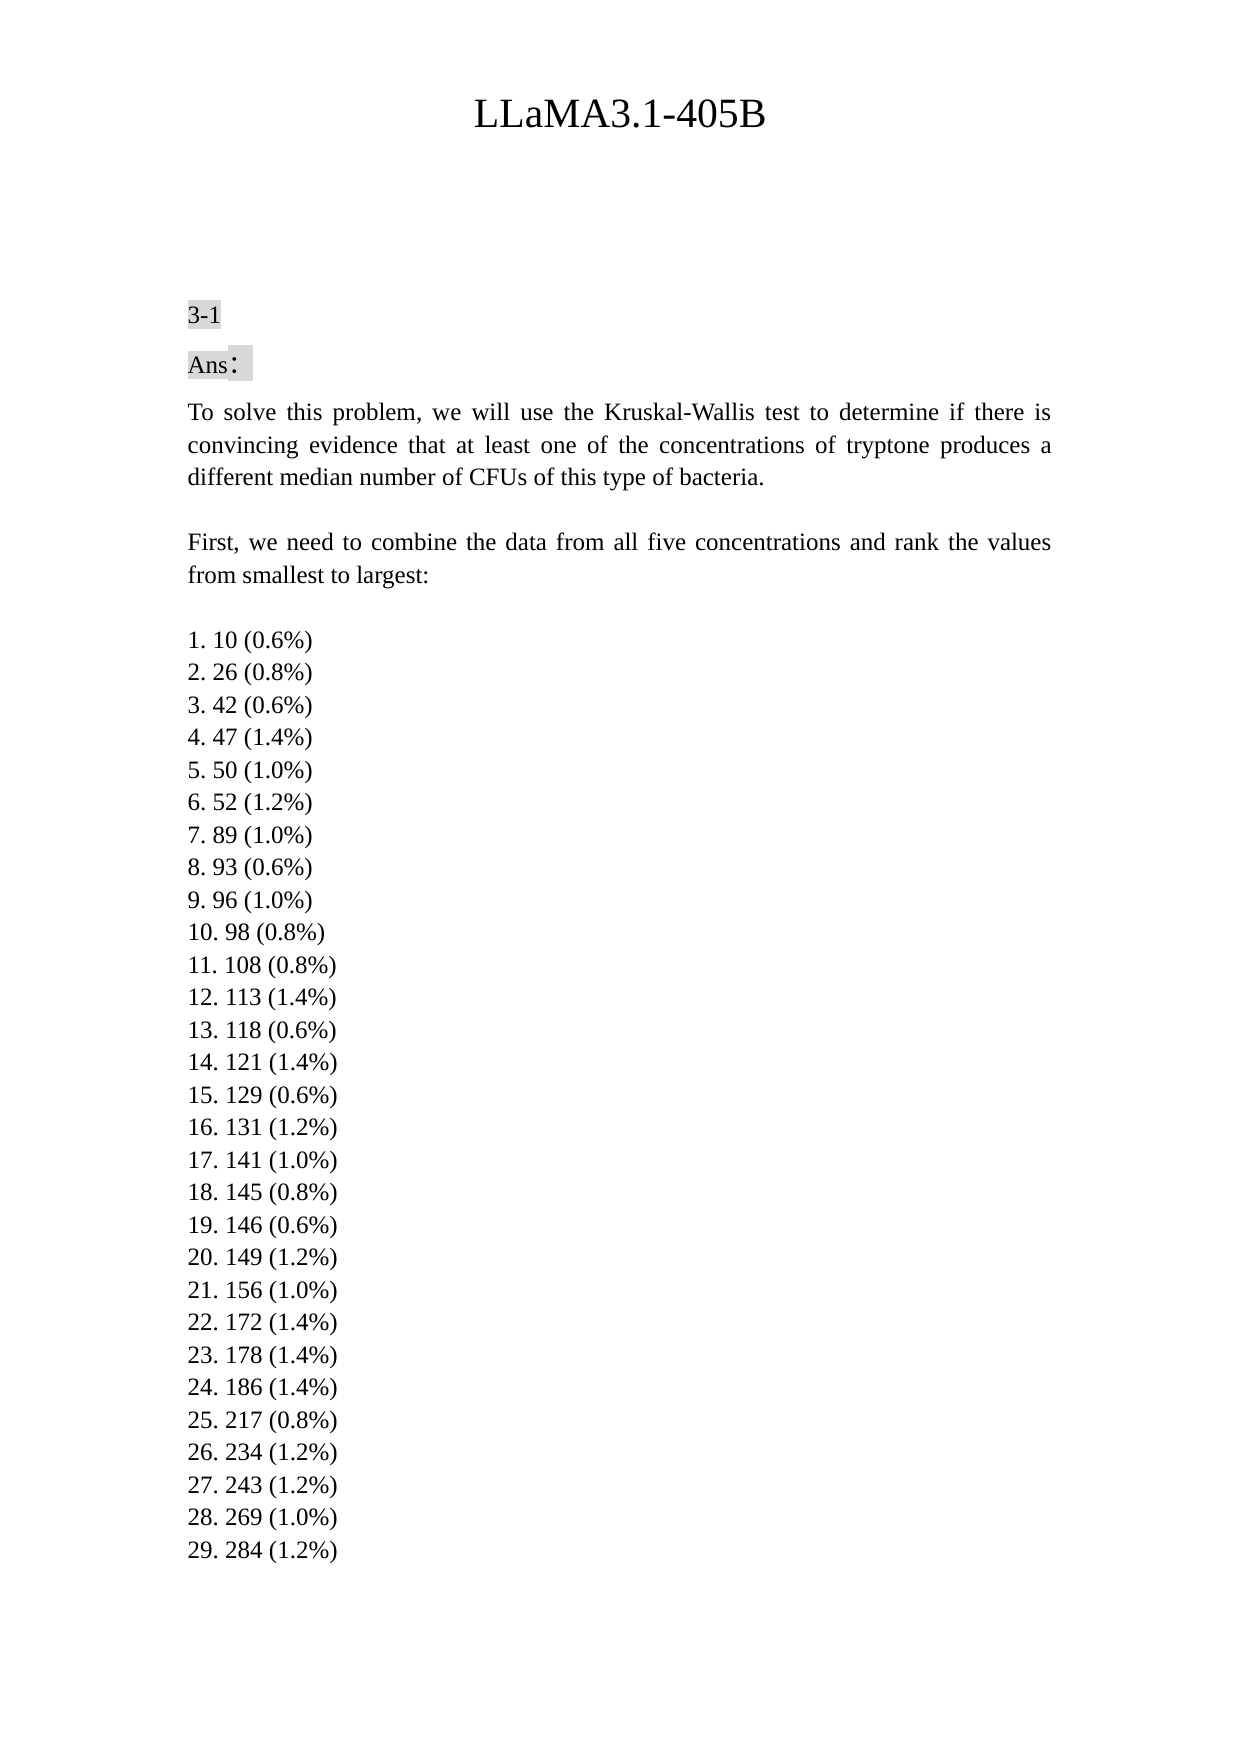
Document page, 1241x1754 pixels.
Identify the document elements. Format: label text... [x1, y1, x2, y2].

text Ans： [187, 331, 1053, 396]
text 22. 172 (1.4%) [187, 1306, 1053, 1338]
text 16. 131 (1.2%) [187, 1111, 1053, 1143]
text 3. 42 (0.6%) [187, 688, 1053, 721]
text 14. 121 (1.4%) [187, 1046, 1053, 1078]
text 2. 26 (0.8%) [187, 656, 1053, 688]
text 13. 118 (0.6%) [187, 1013, 1053, 1046]
text 26. 234 (1.2%) [187, 1436, 1053, 1468]
text 3-1 [187, 298, 1053, 331]
text 6. 52 (1.2%) [187, 786, 1053, 818]
text 4. 47 (1.4%) [187, 721, 1053, 753]
text To solve this problem, we will use the Kruskal-Wallis test to determine if there is convincing evidence that at least one of the concentrations of tryptone produces a different median number of CFUs of this type of bacteria. [187, 396, 1053, 493]
text 9. 96 (1.0%) [187, 883, 1053, 916]
text 8. 93 (0.6%) [187, 851, 1053, 883]
text 25. 217 (0.8%) [187, 1403, 1053, 1436]
text 18. 145 (0.8%) [187, 1176, 1053, 1208]
text 11. 108 (0.8%) [187, 948, 1053, 981]
text 20. 149 (1.2%) [187, 1241, 1053, 1273]
text 10. 98 (0.8%) [187, 916, 1053, 948]
text 27. 243 (1.2%) [187, 1468, 1053, 1501]
text 21. 156 (1.0%) [187, 1273, 1053, 1306]
text 12. 113 (1.4%) [187, 981, 1053, 1013]
text 24. 186 (1.4%) [187, 1371, 1053, 1403]
text 29. 284 (1.2%) [187, 1533, 1053, 1566]
text 1. 10 (0.6%) [187, 623, 1053, 656]
text 23. 178 (1.4%) [187, 1338, 1053, 1371]
text 17. 141 (1.0%) [187, 1143, 1053, 1176]
text 5. 50 (1.0%) [187, 753, 1053, 786]
text First, we need to combine the data from all five concentrations and rank the values from smallest to largest: [187, 526, 1053, 591]
text 28. 269 (1.0%) [187, 1501, 1053, 1533]
text 15. 129 (0.6%) [187, 1078, 1053, 1111]
text 19. 146 (0.6%) [187, 1208, 1053, 1241]
text 7. 89 (1.0%) [187, 818, 1053, 851]
